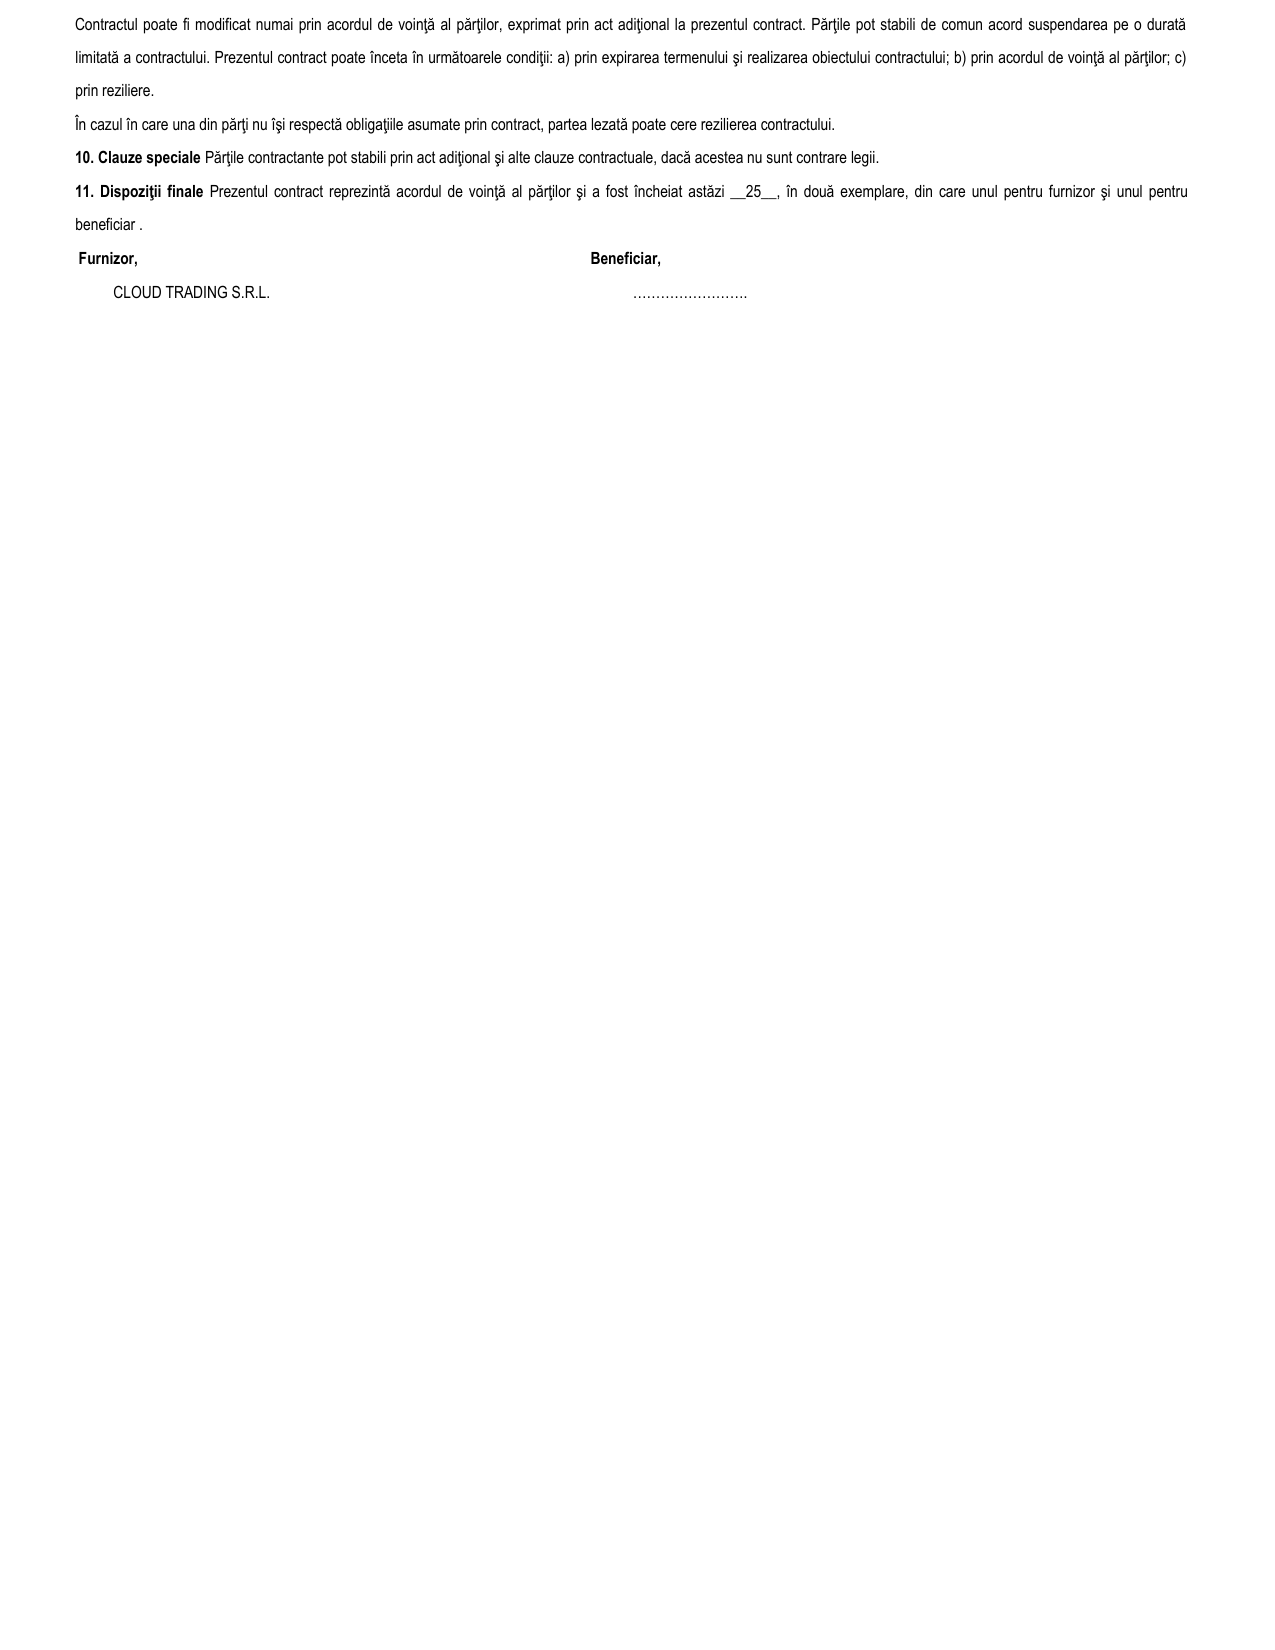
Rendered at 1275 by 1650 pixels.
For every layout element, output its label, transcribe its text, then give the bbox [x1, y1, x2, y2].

text În cazul în care una din părţi nu îşi respectă obligaţiile asumate prin contract, partea lezată poate cere rezilierea contractului. [75, 100, 1191, 134]
text Furnizor, Beneficiar, [75, 234, 1191, 268]
text 10. Clauze speciale Părţile contractante pot stabili prin act adiţional şi alte clauze contractuale, dacă acestea nu sunt contrare legii. [75, 134, 1191, 167]
text 11. Dispoziţii finale Prezentul contract reprezintă acordul de voinţă al părţilor şi a fost încheiat astăzi __25__, în două exemplare, din care unul pentru furnizor şi unul pentru beneficiar . [75, 167, 1191, 234]
text Contractul poate fi modificat numai prin acordul de voinţă al părţilor, exprimat prin act adiţional la prezentul contract. Părţile pot stabili de comun acord suspendarea pe o durată limitată a contractului. Prezentul contract poate înceta în următoarele condiţii: a) prin expirarea termenului şi realizarea obiectului contractului; b) prin acordul de voinţă al părţilor; c) prin reziliere. [75, 0, 1191, 100]
text CLOUD TRADING S.R.L. ……………………. [75, 268, 1191, 301]
